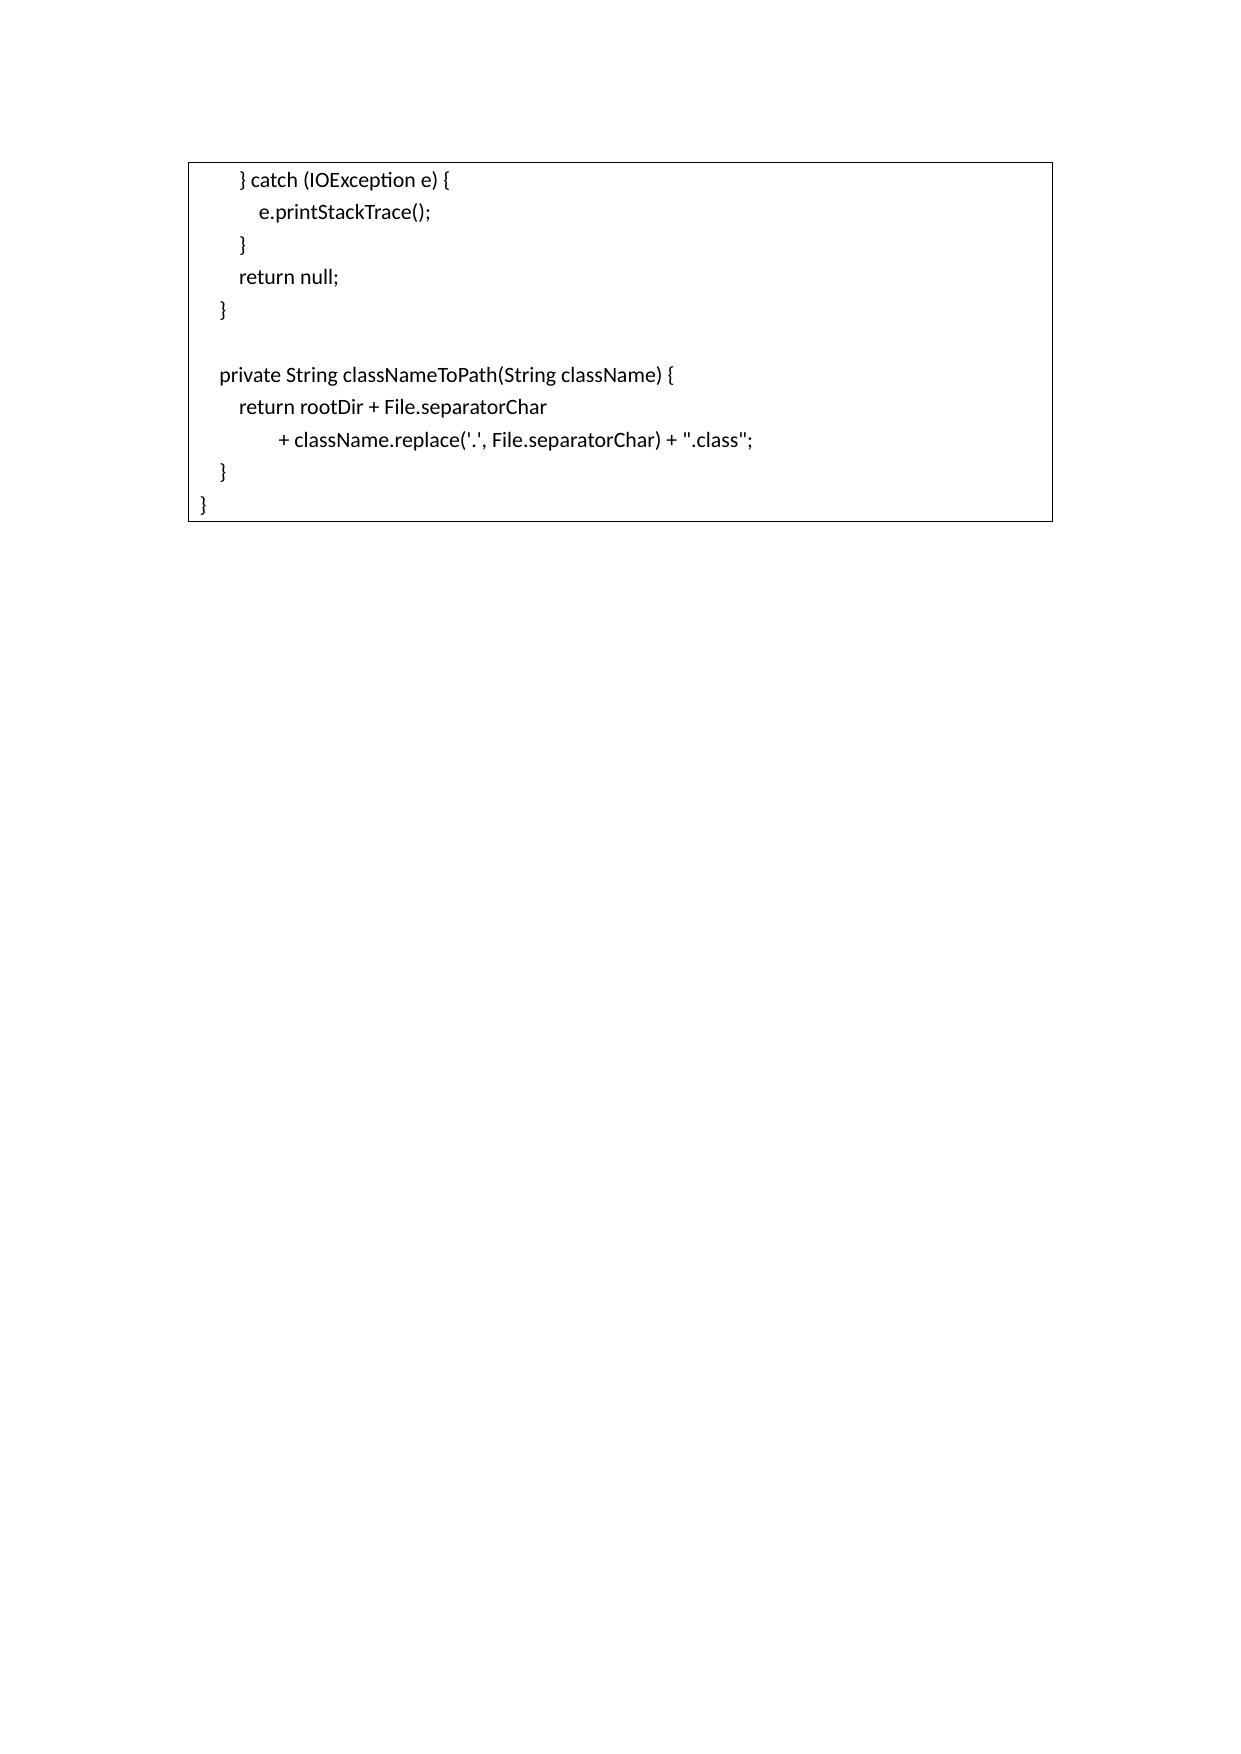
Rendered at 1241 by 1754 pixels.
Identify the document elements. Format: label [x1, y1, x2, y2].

table_header [189, 163, 1052, 521]
